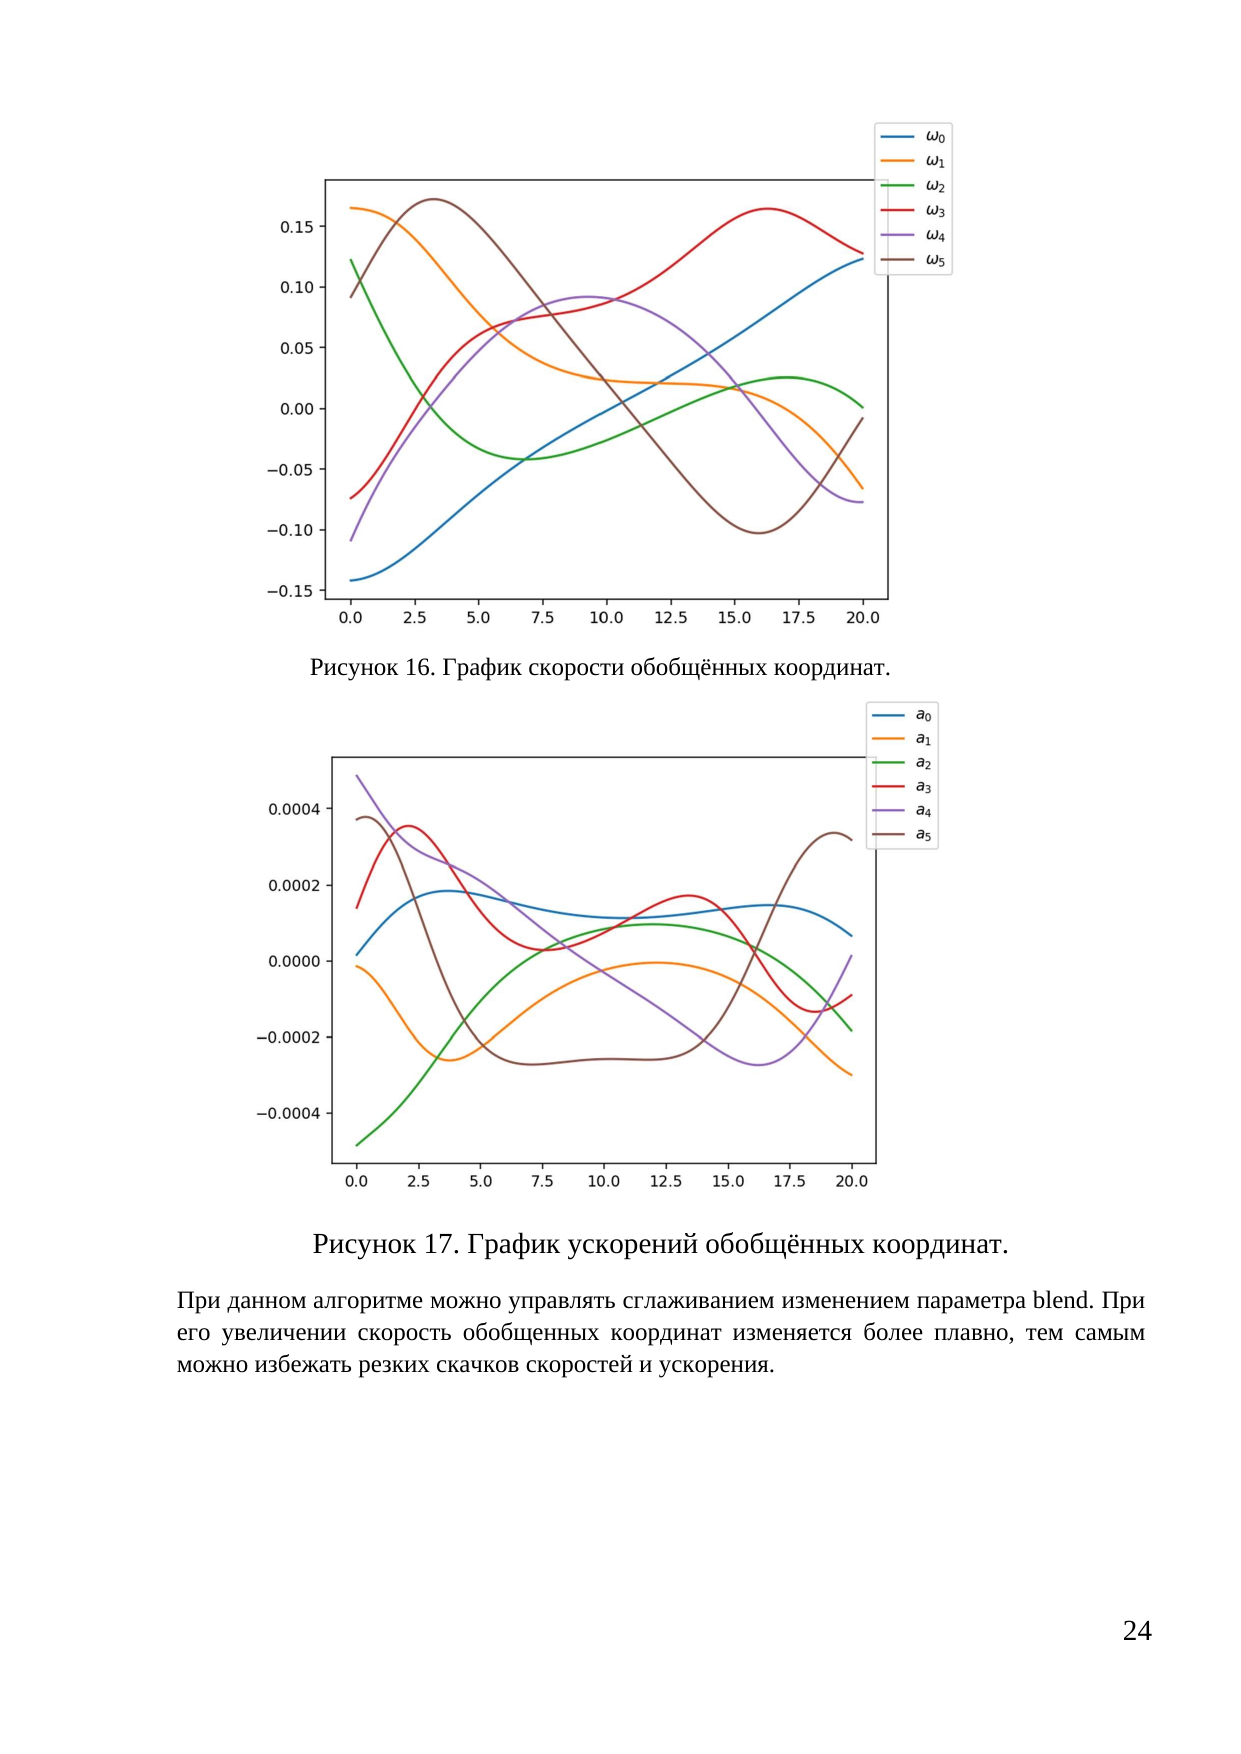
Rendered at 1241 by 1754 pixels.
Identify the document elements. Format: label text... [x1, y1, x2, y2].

text Рисунок 17. График ускорений обобщённых координат. [177, 1226, 1144, 1259]
picture [240, 118, 961, 637]
picture [247, 697, 941, 1208]
text Рисунок 16. График скорости обобщённых координат. [177, 652, 1024, 681]
text При данном алгоритме можно управлять сглаживанием изменением параметра blend. При его увеличении скорость обобщенных координат изменяется более плавно, тем самым можно избежать резких скачков скоростей и ускорения. [177, 1285, 1146, 1377]
